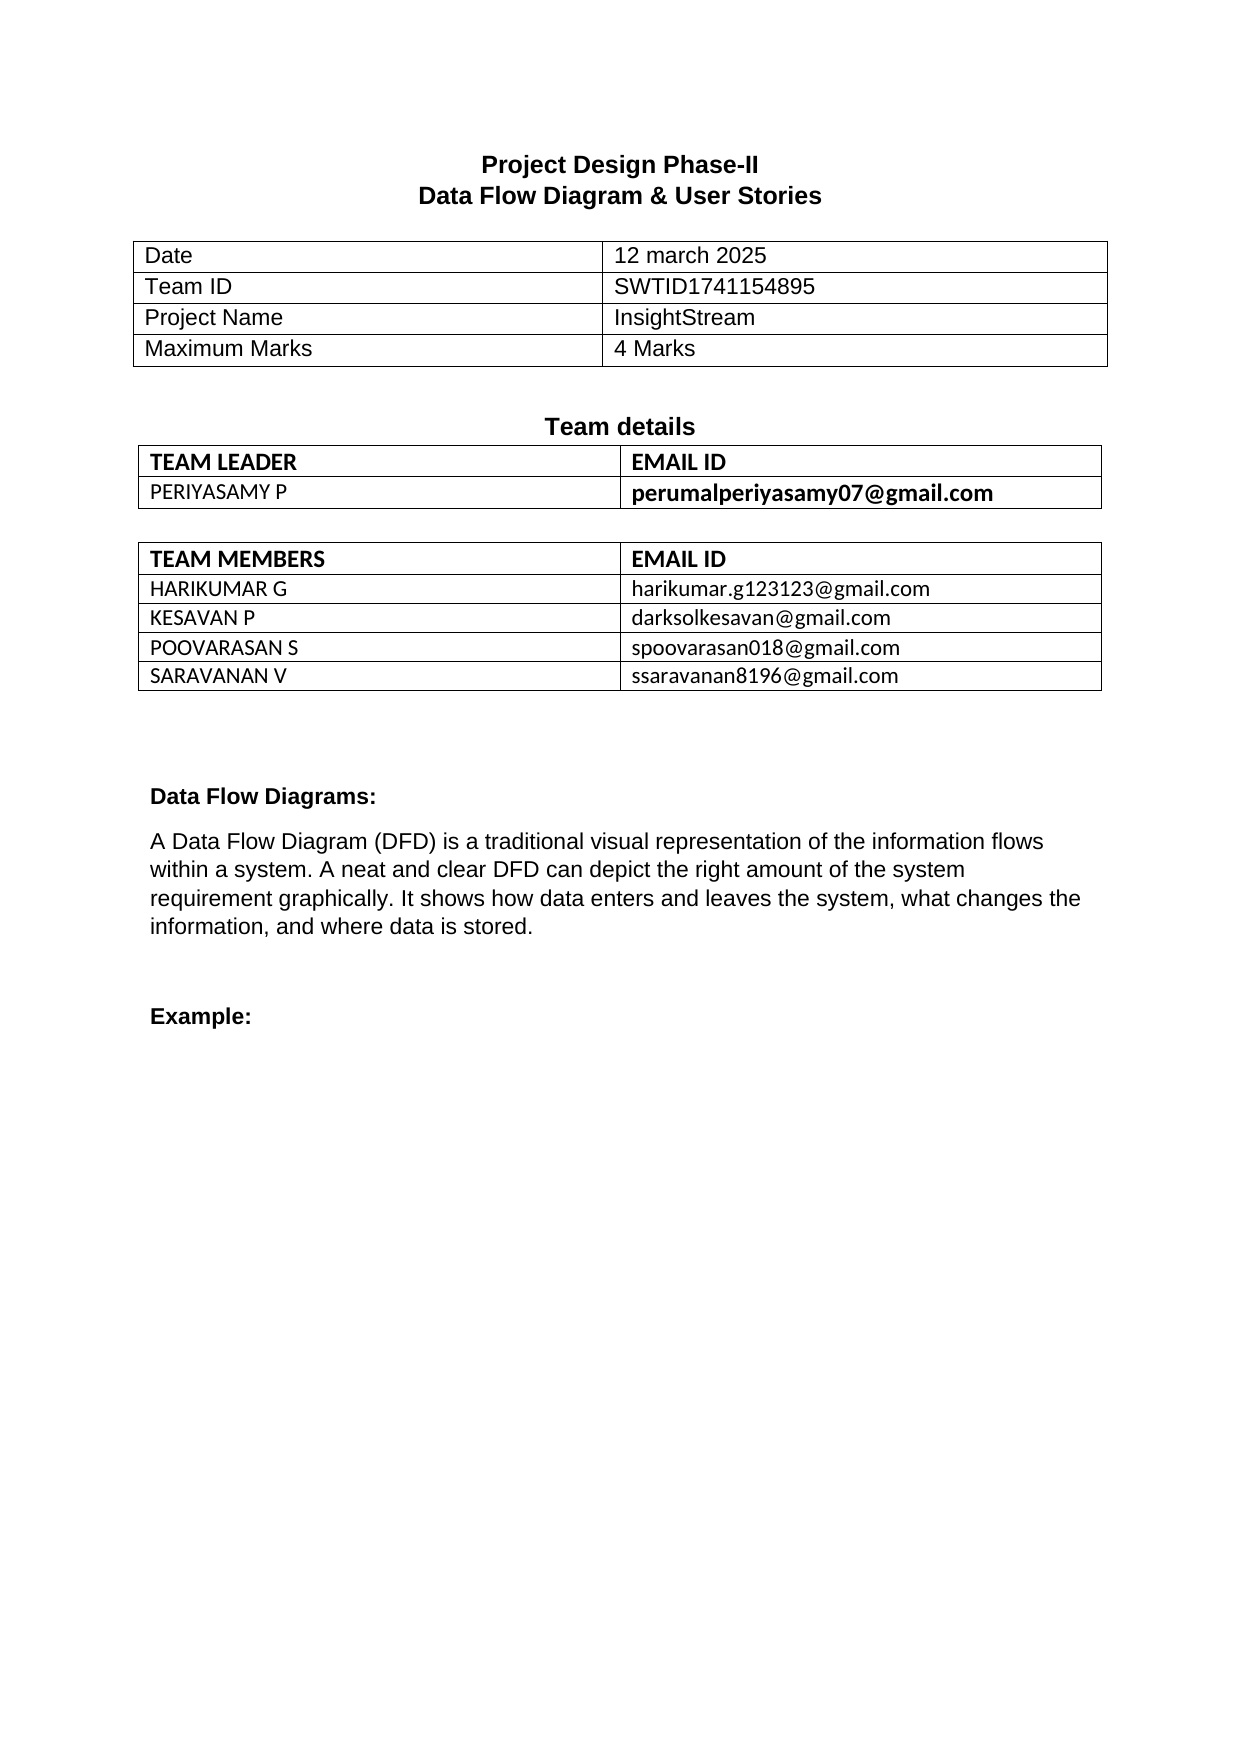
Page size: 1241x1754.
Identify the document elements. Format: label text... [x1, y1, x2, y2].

text Data Flow Diagram & User Stories [150, 181, 1090, 210]
table_cell Team ID [134, 273, 602, 303]
table_header Date [134, 242, 602, 272]
table_cell SARAVANAN V [139, 662, 620, 690]
text Project Design Phase-II [150, 150, 1090, 179]
table_header TEAM LEADER [139, 446, 620, 476]
table_cell ssaravanan8196@gmail.com [621, 662, 1101, 690]
text Data Flow Diagrams: [150, 783, 1090, 809]
table_cell spoovarasan018@gmail.com [621, 633, 1101, 661]
table_cell perumalperiyasamy07@gmail.com [621, 477, 1101, 508]
text A Data Flow Diagram (DFD) is a traditional visual representation of the information flows within a system. A neat and clear DFD can depict the right amount of the system requirement graphically. It shows how data enters and leaves the system, what changes the information, and where data is stored. [150, 828, 1090, 939]
table_header EMAIL ID [621, 446, 1101, 476]
table_cell InsightStream [603, 304, 1107, 334]
table_cell Project Name [134, 304, 602, 334]
table_cell HARIKUMAR G [139, 575, 620, 602]
table_cell SWTID1741154895 [603, 273, 1107, 303]
table_header TEAM MEMBERS [139, 543, 620, 573]
table_cell PERIYASAMY P [139, 477, 620, 508]
table_cell darksolkesavan@gmail.com [621, 604, 1101, 632]
table_cell KESAVAN P [139, 604, 620, 632]
table_cell harikumar.g123123@gmail.com [621, 575, 1101, 602]
text Example: [150, 1003, 1090, 1030]
table_cell Maximum Marks [134, 335, 602, 366]
table_cell 4 Marks [603, 335, 1107, 366]
text Team details [150, 412, 1090, 440]
table_cell POOVARASAN S [139, 633, 620, 661]
table_header EMAIL ID [621, 543, 1101, 573]
table_header 12 march 2025 [603, 242, 1107, 272]
